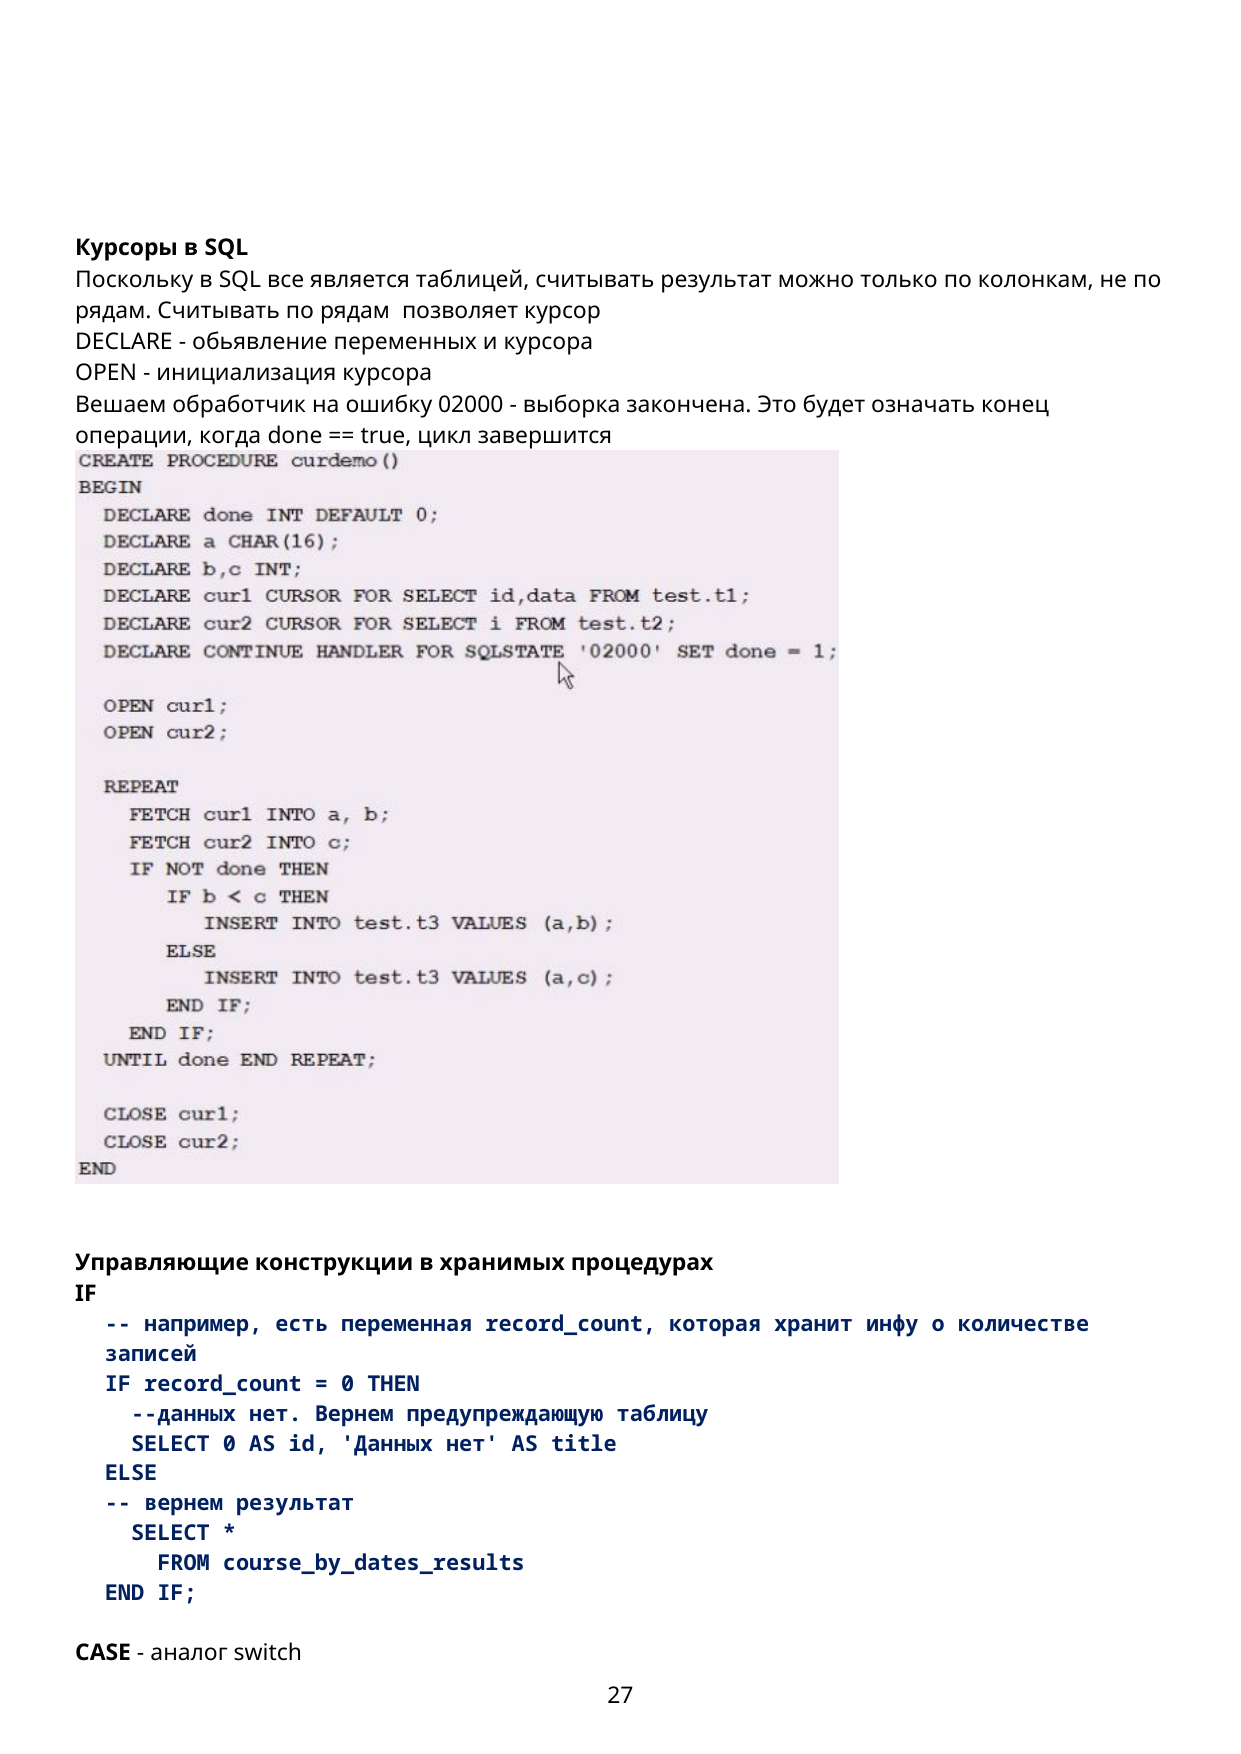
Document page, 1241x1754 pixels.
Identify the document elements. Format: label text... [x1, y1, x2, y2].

text -- вернем результат [104, 1487, 1165, 1517]
text END IF; [104, 1576, 1165, 1606]
text IF [75, 1277, 1165, 1308]
text FROM course_by_dates_results [104, 1547, 1165, 1576]
text DECLARE - обьявление переменных и курсора [75, 325, 1165, 356]
text OPEN - инициализация курсора [75, 356, 1165, 387]
text --данных нет. Вернем предупреждающую таблицу [104, 1398, 1165, 1427]
text -- например, есть переменная record_count, которая хранит инфу о количестве записей [104, 1308, 1165, 1368]
text ELSE [104, 1457, 1165, 1487]
text CASE - аналог switch [75, 1636, 1165, 1667]
text Вешаем обработчик на ошибку 02000 - выборка закончена. Это будет означать конец операции, когда done == true, цикл завершится [75, 387, 1165, 450]
text IF record_count = 0 THEN [104, 1368, 1165, 1398]
text Поскольку в SQL все является таблицей, считывать результат можно только по колонкам, не по рядам. Считывать по рядам позволяет курсор [75, 262, 1165, 325]
text Управляющие конструкции в хранимых процедурах [75, 1246, 1165, 1277]
text SELECT * [104, 1517, 1165, 1547]
picture [75, 450, 839, 1184]
text SELECT 0 AS id, 'Данных нет' AS title [104, 1427, 1165, 1457]
text Курсоры в SQL [75, 231, 1165, 262]
